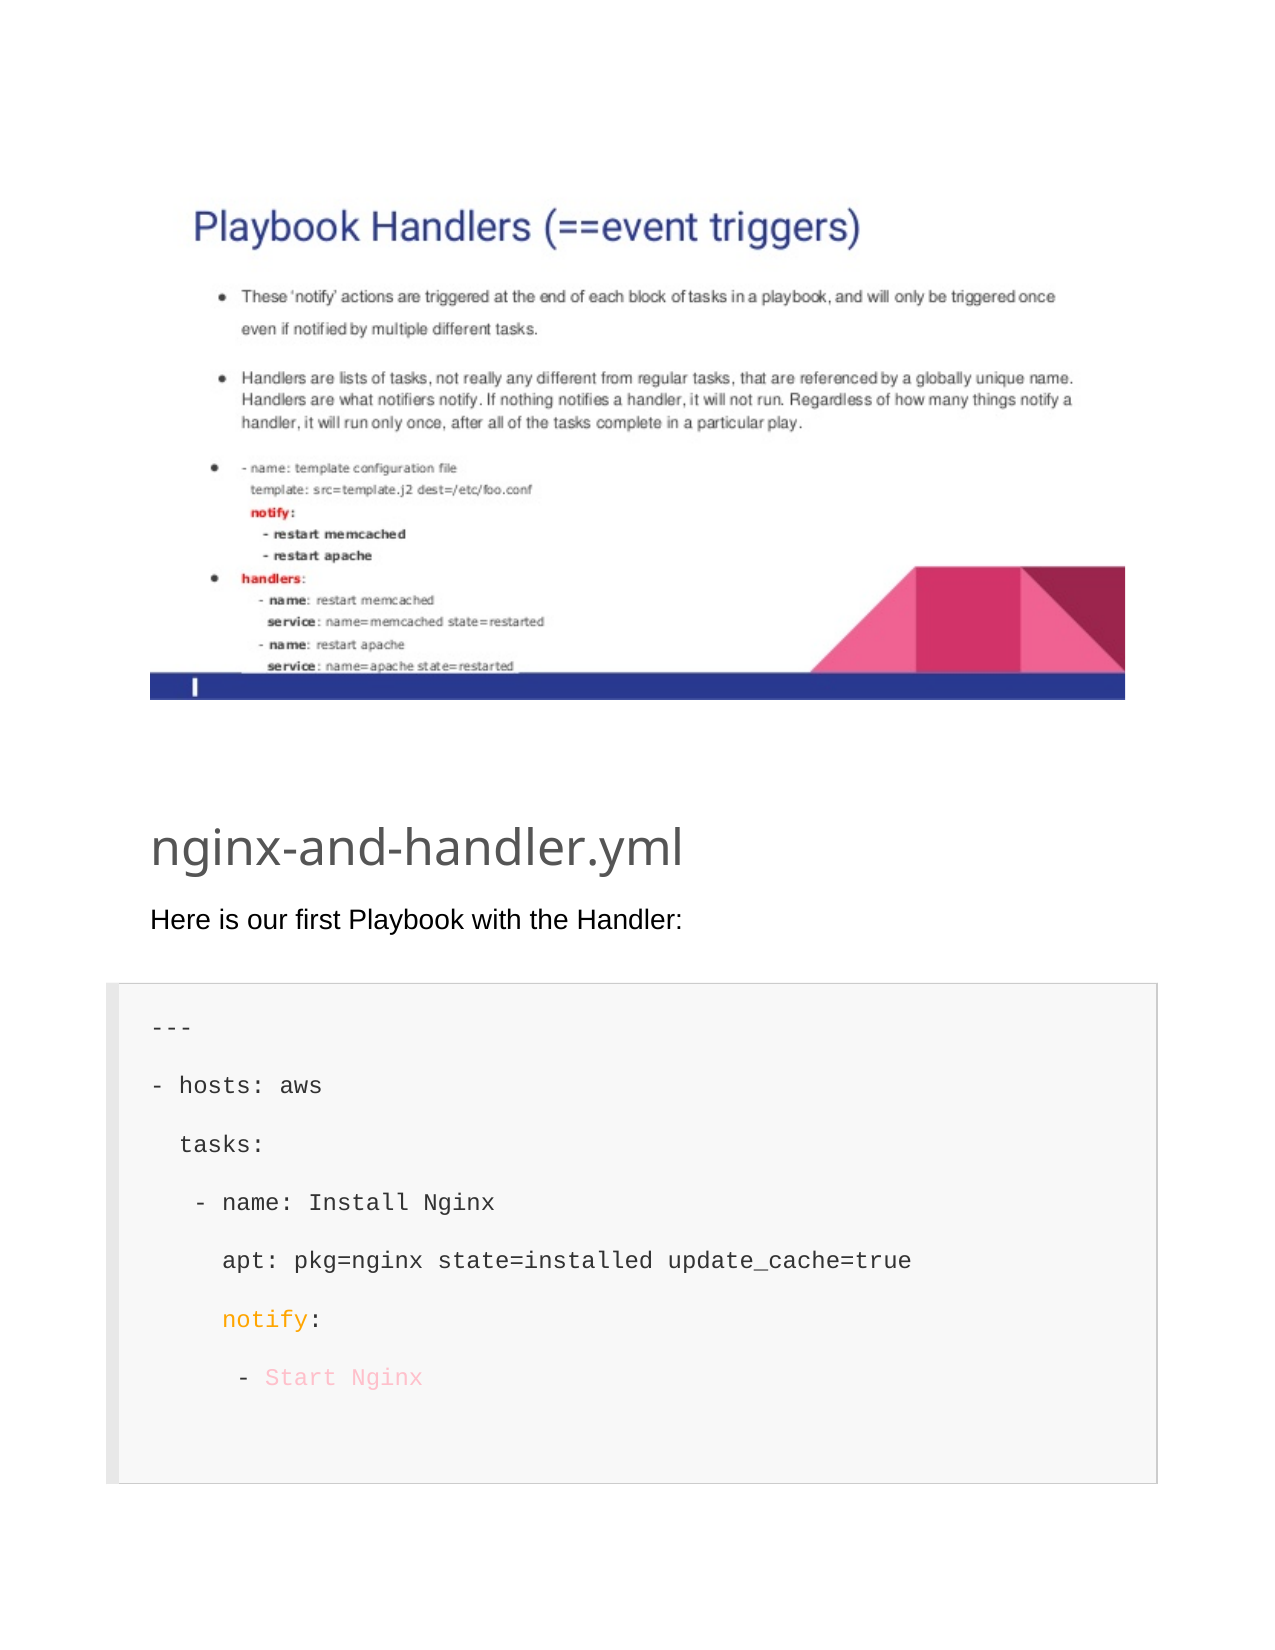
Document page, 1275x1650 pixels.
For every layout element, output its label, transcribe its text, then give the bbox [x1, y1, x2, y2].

text notify: [119, 1274, 1156, 1333]
text Here is our first Playbook with the Handler: [150, 896, 1125, 936]
picture [150, 150, 1125, 700]
text - hosts: aws [119, 1041, 1156, 1099]
text apt: pkg=nginx state=installed update_cache=true [119, 1216, 1156, 1274]
text nginx-and-handler.yml [150, 812, 1125, 880]
text tasks: [119, 1099, 1156, 1158]
text --- [119, 984, 1156, 1041]
text - name: Install Nginx [119, 1158, 1156, 1216]
text - Start Nginx [119, 1333, 1156, 1391]
